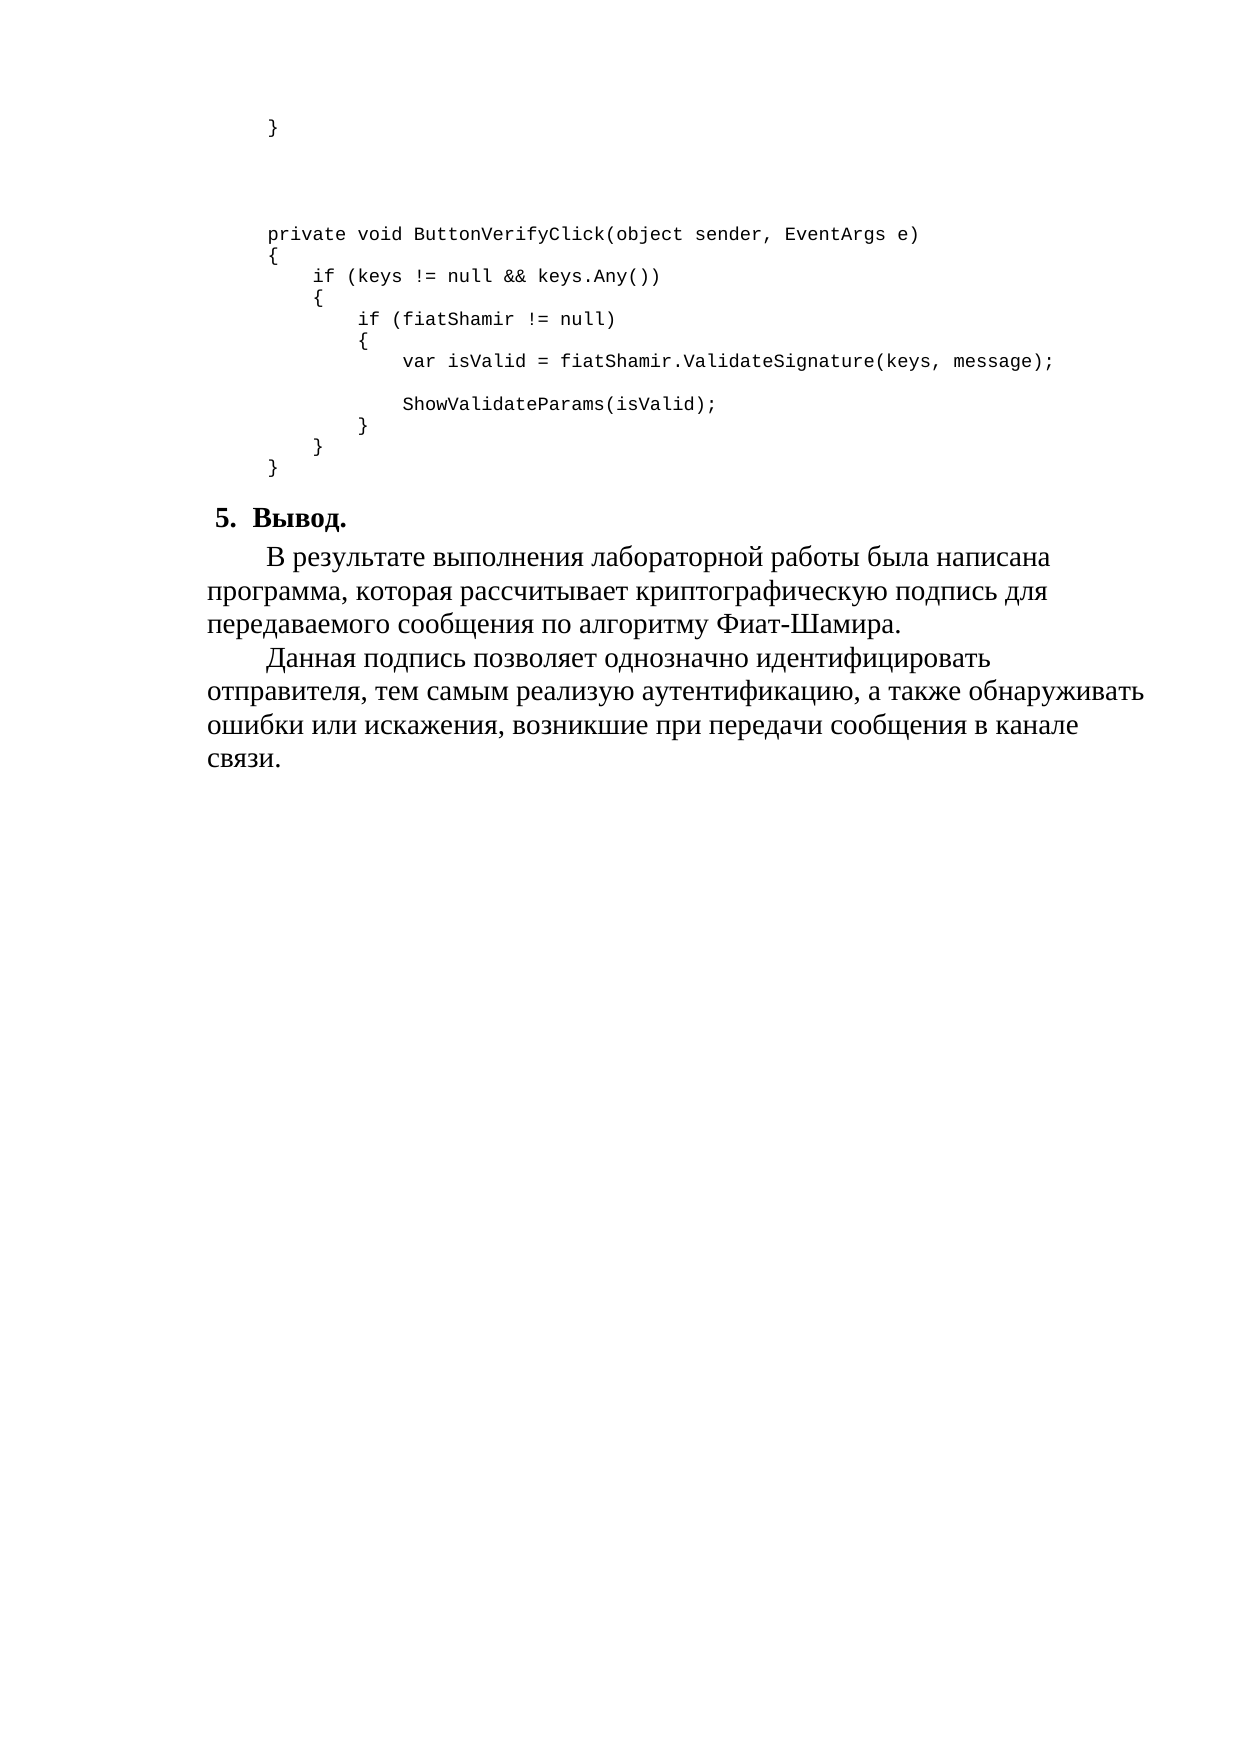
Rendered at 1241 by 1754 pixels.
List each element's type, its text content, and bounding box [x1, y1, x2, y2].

text } [177, 437, 1152, 458]
text } [177, 416, 1152, 437]
text { [177, 246, 1152, 267]
text private void ButtonVerifyClick(object sender, EventArgs e) [177, 224, 1152, 246]
text } [177, 118, 1152, 139]
text { [177, 288, 1152, 309]
text В результате выполнения лабораторной работы была написана программа, которая рассчитывает криптографическую подпись для передаваемого сообщения по алгоритму Фиат-Шамира. [207, 539, 1152, 640]
list Вывод. [215, 501, 1152, 534]
text { [177, 331, 1152, 352]
text if (fiatShamir != null) [177, 309, 1152, 331]
text var isValid = fiatShamir.ValidateSignature(keys, message); [177, 352, 1152, 373]
text Данная подпись позволяет однозначно идентифицировать отправителя, тем самым реализую аутентификацию, а также обнаруживать ошибки или искажения, возникшие при передачи сообщения в канале связи. [207, 640, 1152, 774]
text if (keys != null && keys.Any()) [177, 267, 1152, 288]
text } [177, 458, 1152, 479]
text ShowValidateParams(isValid); [177, 394, 1152, 416]
